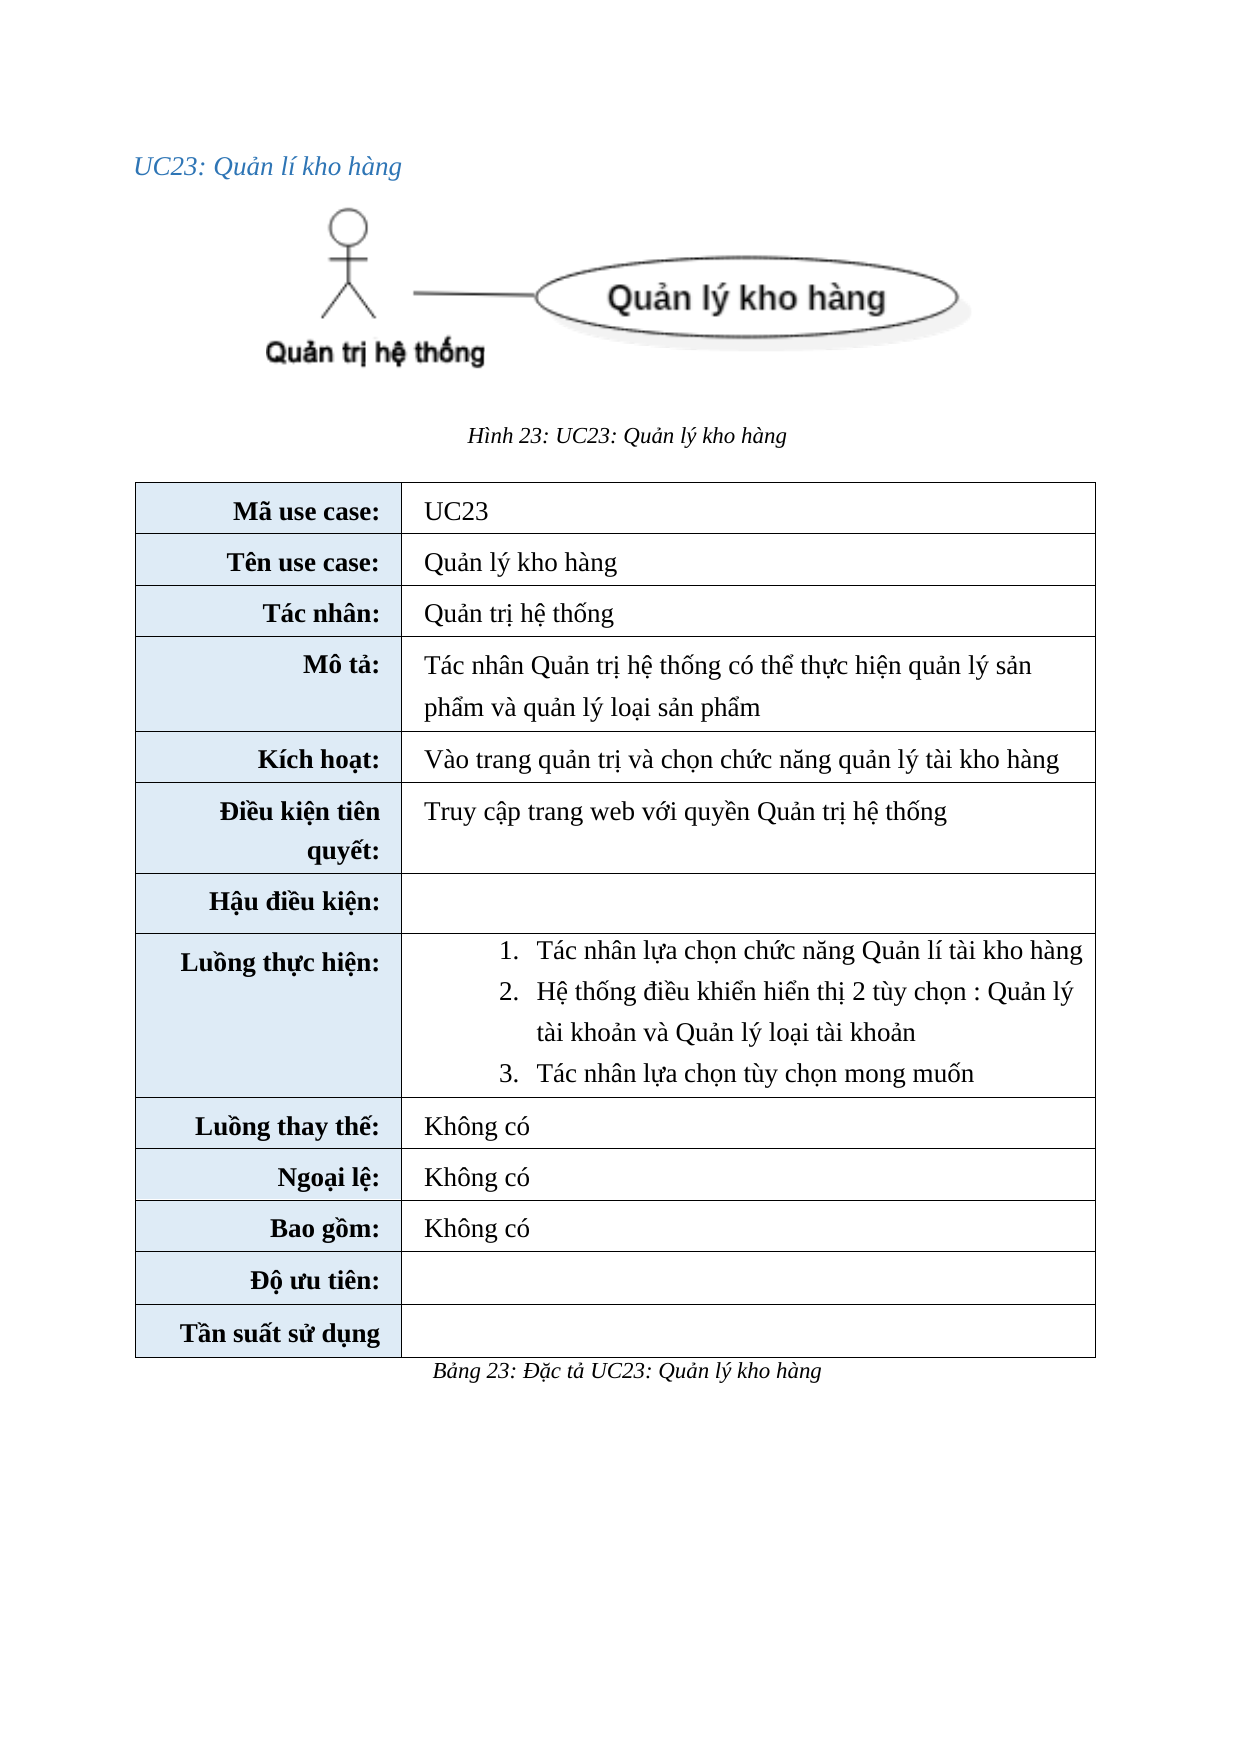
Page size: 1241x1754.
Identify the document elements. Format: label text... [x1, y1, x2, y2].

table_cell Vào trang quản trị và chọn chức năng quản lý tài kho hàng [402, 732, 1095, 782]
table_cell Tác nhân: [136, 586, 401, 636]
table_cell Tên use case: [136, 534, 401, 585]
table_cell Không có [402, 1149, 1095, 1199]
table_cell Truy cập trang web với quyền Quản trị hệ thống [402, 783, 1095, 873]
table_cell Điều kiện tiên quyết: [136, 783, 401, 873]
table_header UC23 [402, 483, 1095, 533]
picture [266, 187, 989, 400]
table_cell Tác nhân lựa chọn chức năng Quản lí tài kho hàng Hệ thống điều khiển hiển thị 2 tùy chọn : Quản lý tài khoản và Quản lý loại tài khoản Tác nhân lựa chọn tùy chọn mong muốn [402, 934, 1095, 1097]
table_cell Tần suất sử dụng [136, 1305, 401, 1357]
table_cell [402, 1252, 1095, 1304]
table_cell Quản lý kho hàng [402, 534, 1095, 585]
table_cell Không có [402, 1098, 1095, 1148]
text Bảng 23: Đặc tả UC23: Quản lý kho hàng [133, 1358, 1121, 1384]
table_cell Luồng thực hiện: [136, 934, 401, 1097]
table_cell Mô tả: [136, 637, 401, 731]
table_cell Luồng thay thế: [136, 1098, 401, 1148]
table_cell Ngoại lệ: [136, 1149, 401, 1199]
table_cell [402, 874, 1095, 933]
subtitle UC23: Quản lí kho hàng [133, 150, 1121, 181]
table_cell [402, 1305, 1095, 1357]
table_header Mã use case: [136, 483, 401, 533]
table_cell Hậu điều kiện: [136, 874, 401, 933]
table_cell Độ ưu tiên: [136, 1252, 401, 1304]
table_cell Bao gồm: [136, 1201, 401, 1251]
table_cell Kích hoạt: [136, 732, 401, 782]
table_cell Quản trị hệ thống [402, 586, 1095, 636]
text Hình 23: UC23: Quản lý kho hàng [133, 422, 1121, 448]
table_cell Tác nhân Quản trị hệ thống có thể thực hiện quản lý sản phẩm và quản lý loại sản phẩm [402, 637, 1095, 731]
table_cell Không có [402, 1201, 1095, 1251]
